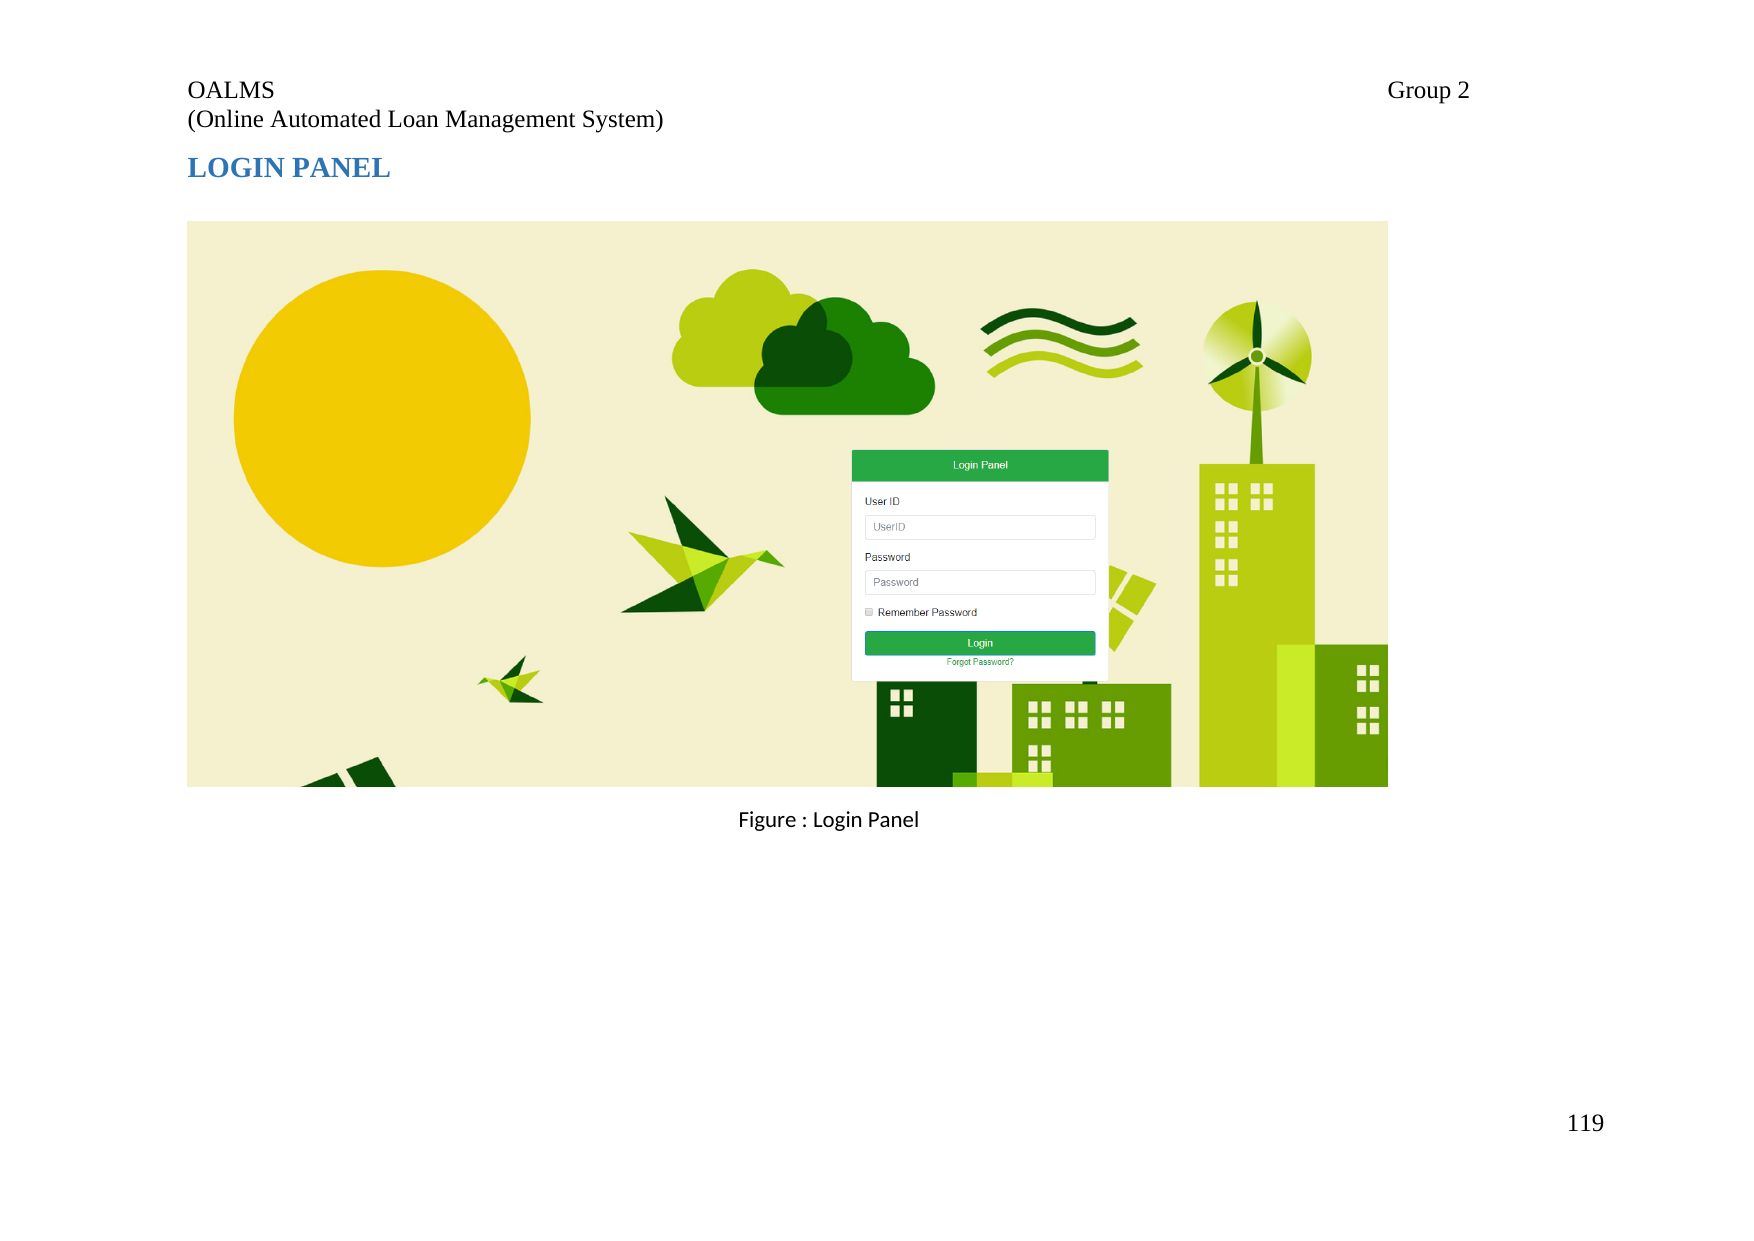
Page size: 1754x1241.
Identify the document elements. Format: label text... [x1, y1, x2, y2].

subtitle Login Panel [187, 150, 1604, 183]
picture [187, 221, 1388, 787]
text Figure : Login Panel [187, 805, 1604, 833]
